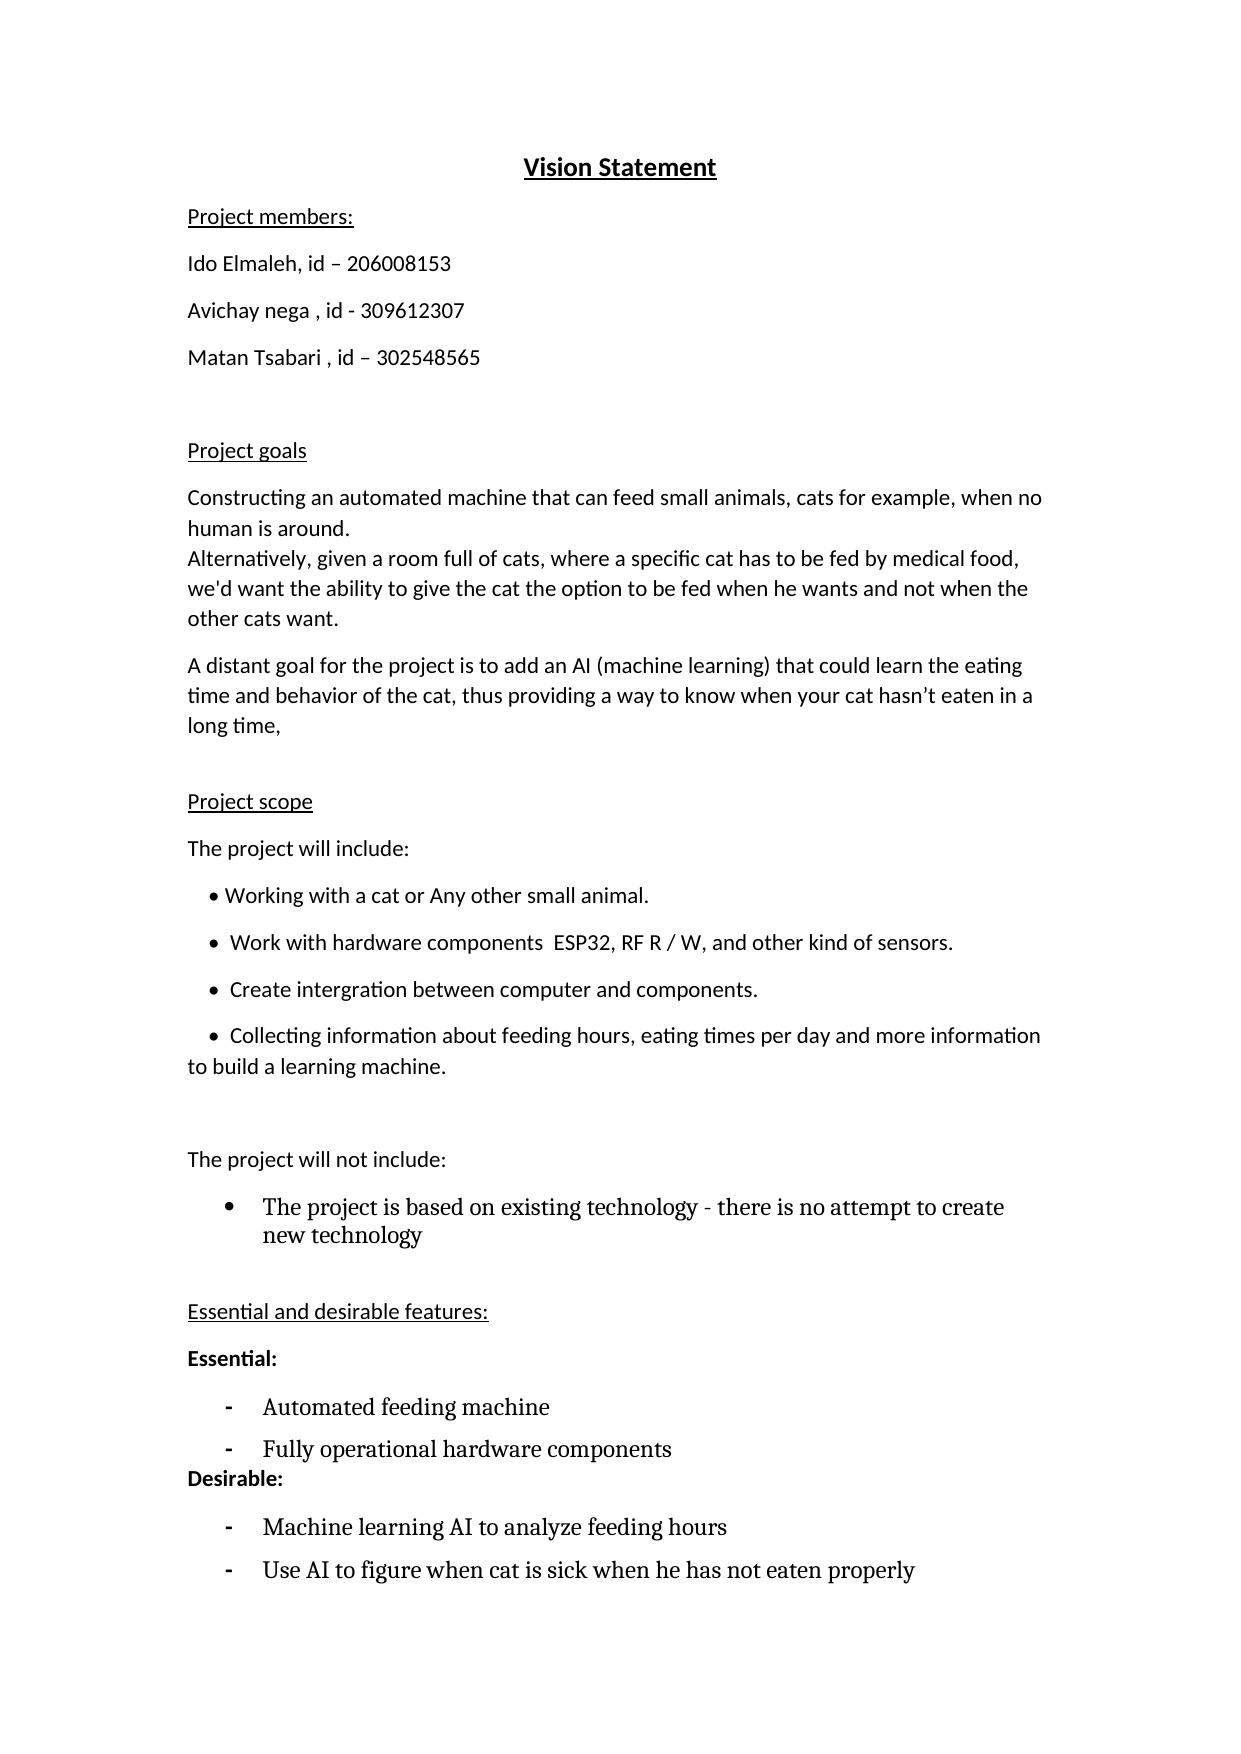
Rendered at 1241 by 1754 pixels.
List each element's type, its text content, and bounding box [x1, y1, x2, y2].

text The project will include: [187, 834, 1053, 862]
text • Work with hardware components ESP32, RF R / W, and other kind of sensors. [187, 928, 1053, 956]
list Fully operational hardware components [225, 1434, 1053, 1464]
text • Working with a cat or Any other small animal. [187, 881, 1053, 909]
text A distant goal for the project is to add an AI (machine learning) that could learn the eating time and behavior of the cat, thus providing a way to know when your cat hasn’t eaten in a long time, [187, 651, 1053, 740]
text Constructing an automated machine that can feed small animals, cats for example, when no human is around. Alternatively, given a room full of cats, where a specific cat has to be fed by medical food, we'd want the ability to give the cat the option to be fed when he wants and not when the other cats want. [187, 483, 1053, 632]
text • Collecting information about feeding hours, eating times per day and more information to build a learning machine. [187, 1022, 1053, 1080]
list Automated feeding machine [225, 1391, 1053, 1421]
text Matan Tsabari , id – 302548565 [187, 343, 1053, 371]
text Essential and desirable features: [187, 1297, 1053, 1325]
text Vision Statement [187, 150, 1053, 183]
text Project scope [187, 787, 1053, 815]
list Machine learning AI to analyze feeding hours [225, 1511, 1053, 1542]
text Desirable: [187, 1464, 1053, 1492]
list The project is based on existing technology - there is no attempt to create new technology [225, 1192, 1053, 1250]
text The project will not include: [187, 1146, 1053, 1174]
text Avichay nega , id - 309612307 [187, 296, 1053, 324]
text Ido Elmaleh, id – 206008153 [187, 249, 1053, 277]
text Project goals [187, 437, 1053, 465]
list Use AI to figure when cat is sick when he has not eaten properly [225, 1554, 1053, 1584]
text Essential: [187, 1344, 1053, 1372]
text Project members: [187, 202, 1053, 230]
text • Create intergration between computer and components. [187, 975, 1053, 1003]
